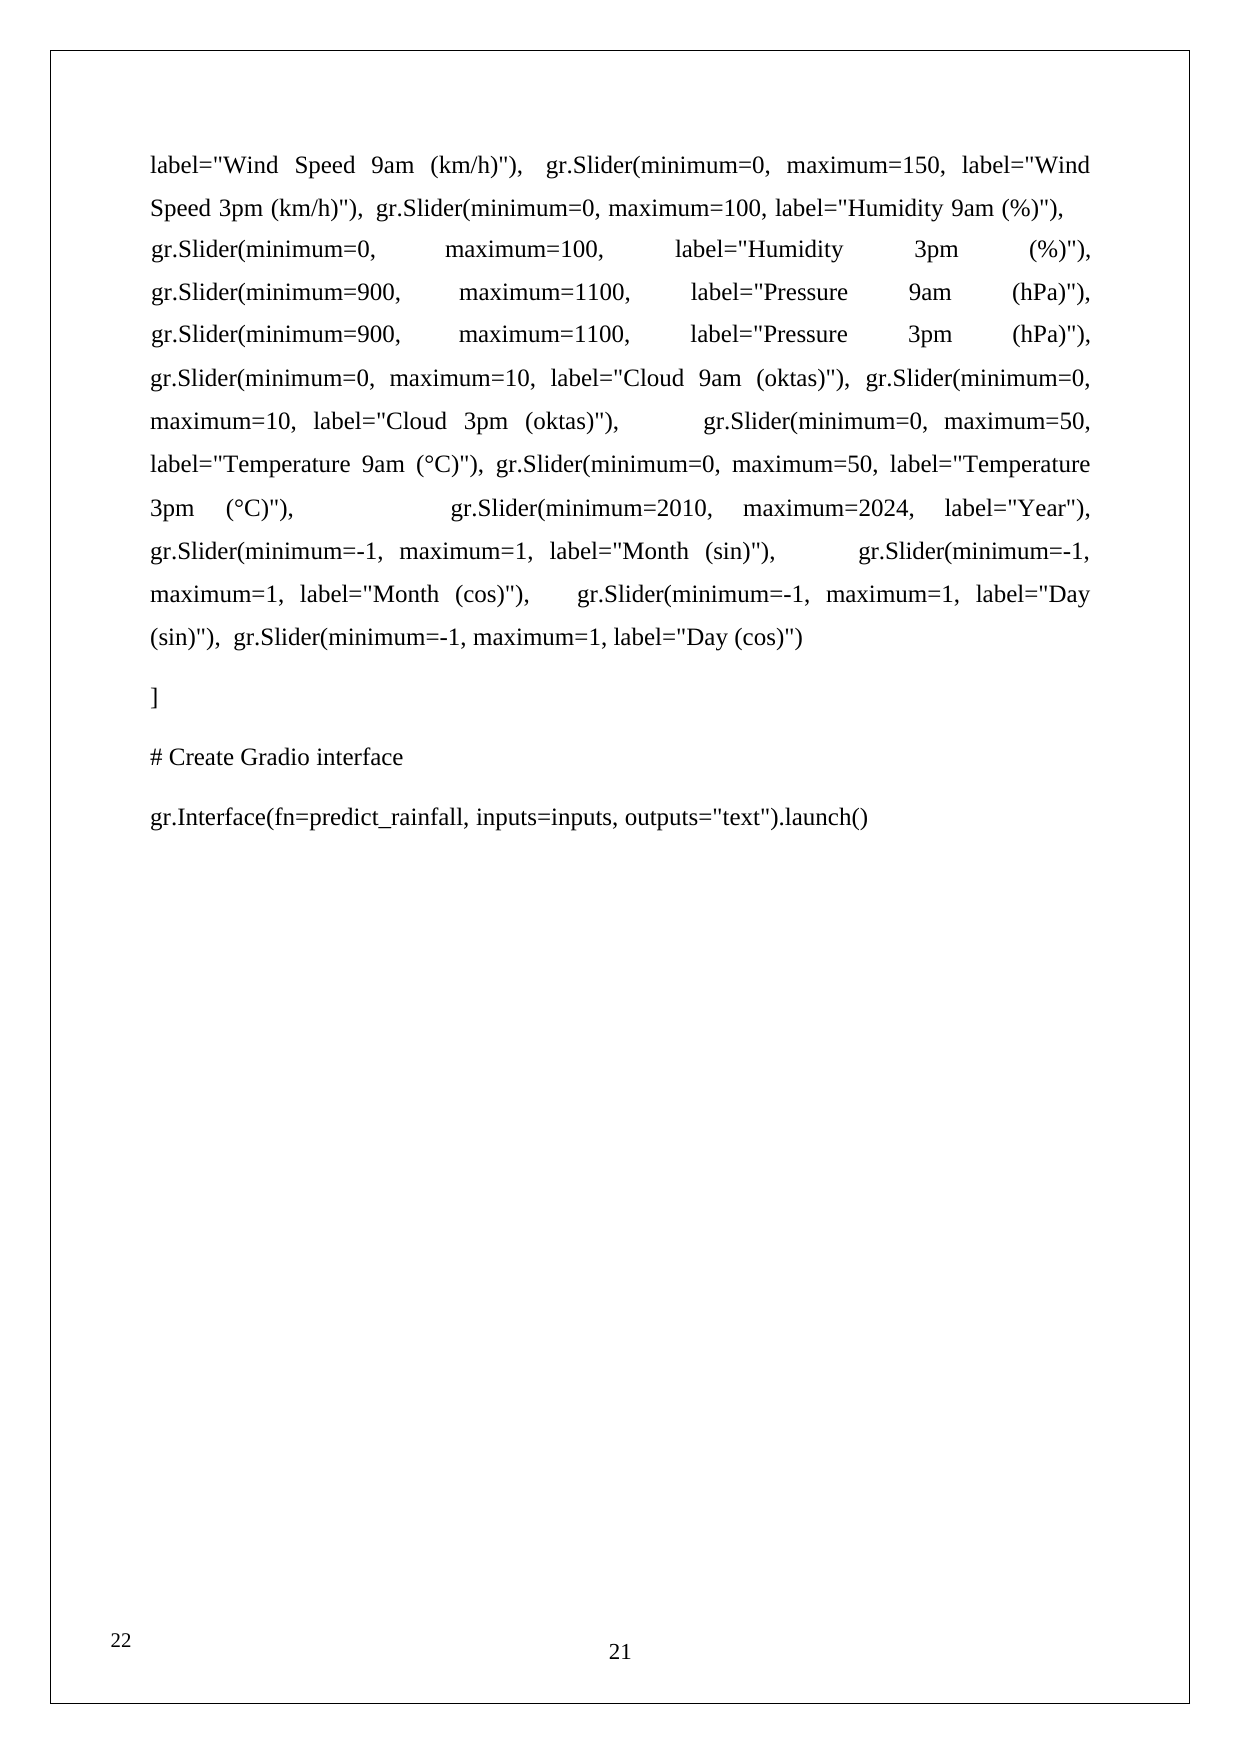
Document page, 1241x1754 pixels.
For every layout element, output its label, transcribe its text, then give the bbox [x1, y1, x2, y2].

text gr.Slider(minimum=0, maximum=10, label="Cloud 9am (oktas)"), gr.Slider(minimum=0, maximum=10, label="Cloud 3pm (oktas)"), gr.Slider(minimum=0, maximum=50, label="Temperature 9am (°C)"), gr.Slider(minimum=0, maximum=50, label="Temperature 3pm (°C)"), gr.Slider(minimum=2010, maximum=2024, label="Year"), gr.Slider(minimum=-1, maximum=1, label="Month (sin)"), gr.Slider(minimum=-1, maximum=1, label="Month (cos)"), gr.Slider(minimum=-1, maximum=1, label="Day (sin)"), gr.Slider(minimum=-1, maximum=1, label="Day (cos)") [150, 363, 1091, 651]
table_cell 9am [878, 272, 985, 315]
table_cell (hPa)"), [985, 272, 1096, 315]
text ] [150, 682, 1130, 711]
table_cell 3pm [878, 315, 985, 350]
table_header gr.Slider(minimum=0, [146, 236, 422, 272]
table_cell label="Pressure [653, 272, 878, 315]
table_header 3pm [878, 236, 985, 272]
table_cell label="Pressure [653, 315, 878, 350]
table_cell maximum=1100, [422, 315, 652, 350]
text # Create Gradio interface [150, 742, 1130, 771]
text gr.Interface(fn=predict_rainfall, inputs=inputs, outputs="text").launch() [150, 802, 1130, 831]
table_cell gr.Slider(minimum=900, [146, 272, 422, 315]
table_cell gr.Slider(minimum=900, [146, 315, 422, 350]
table_header label="Humidity [653, 236, 878, 272]
table_cell maximum=1100, [422, 272, 652, 315]
table_cell (hPa)"), [985, 315, 1096, 350]
table_header maximum=100, [422, 236, 652, 272]
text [150, 150, 1090, 222]
table_header (%)"), [985, 236, 1096, 272]
